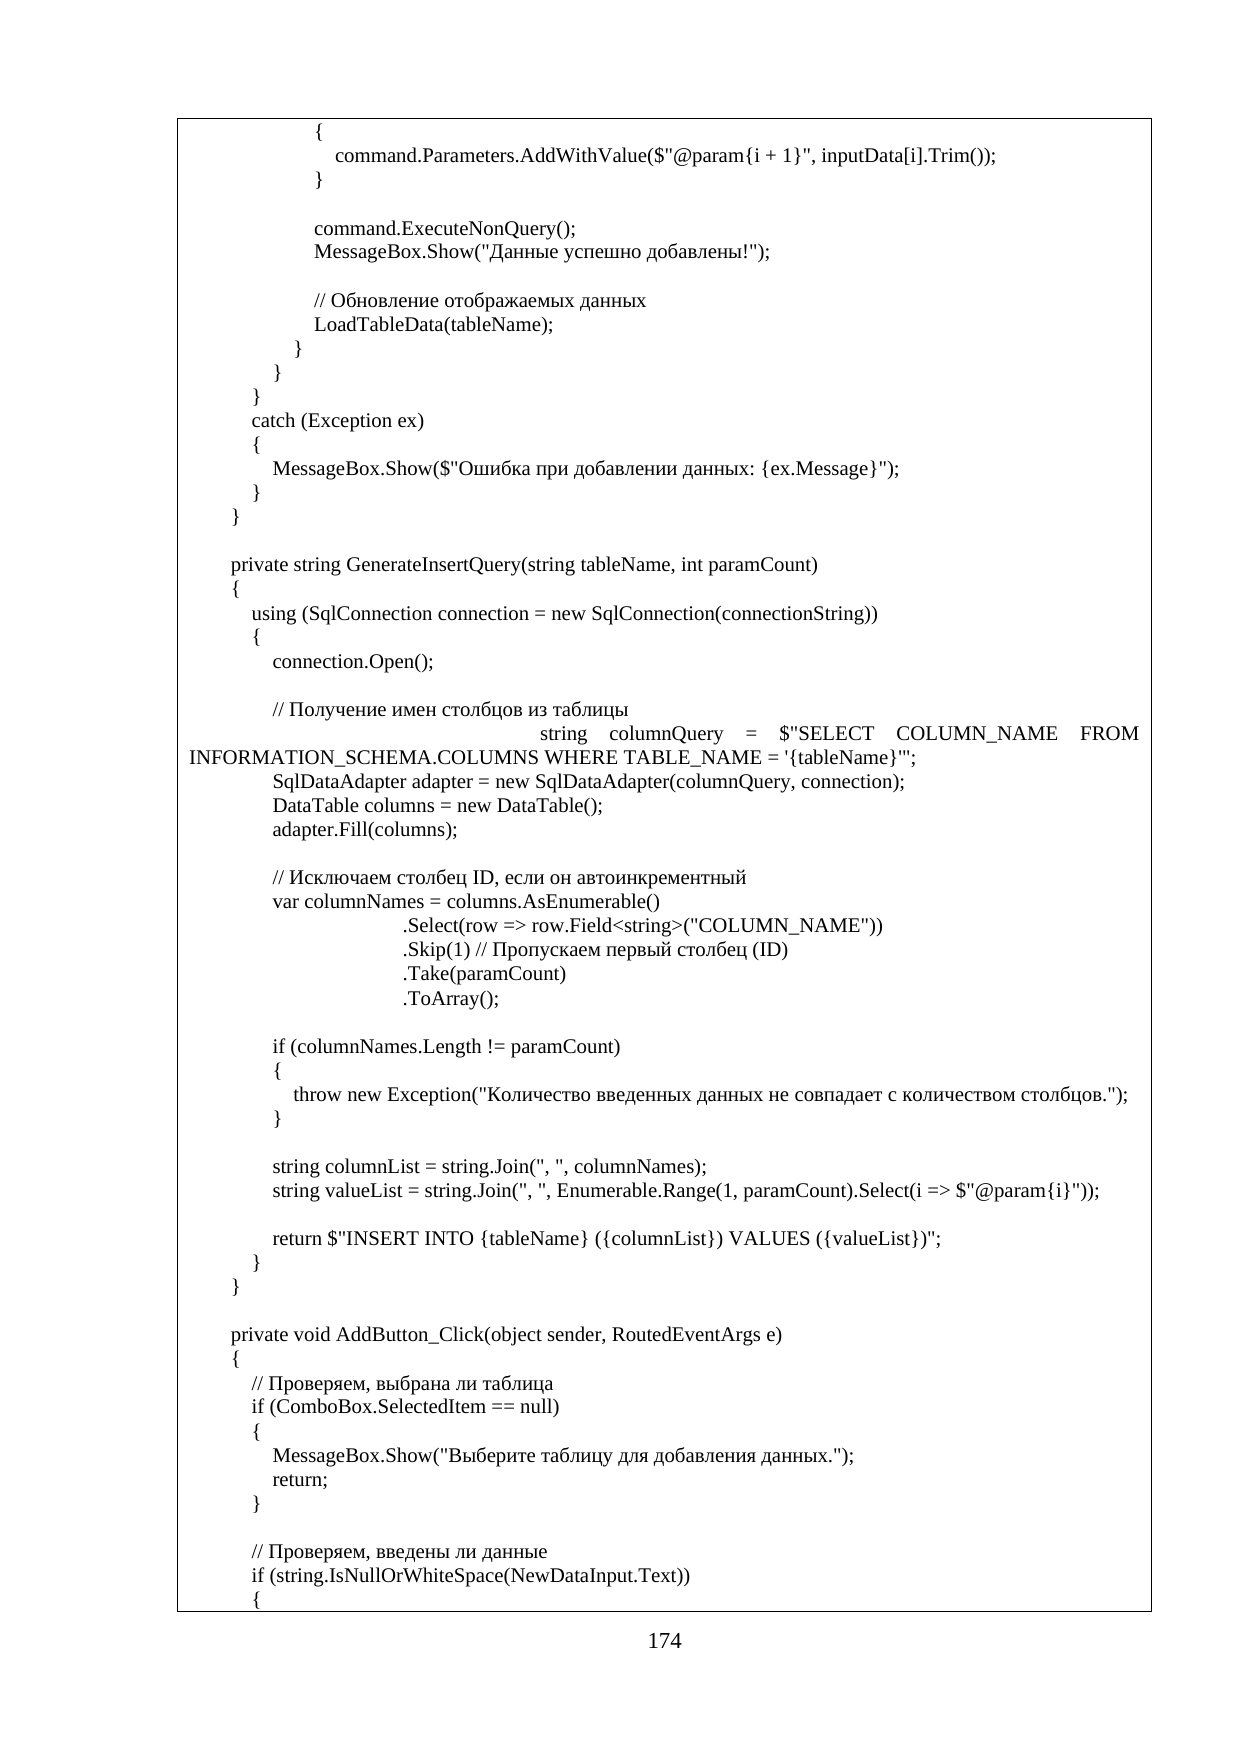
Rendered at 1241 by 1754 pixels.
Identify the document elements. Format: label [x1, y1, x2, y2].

table_header [178, 119, 1151, 1611]
